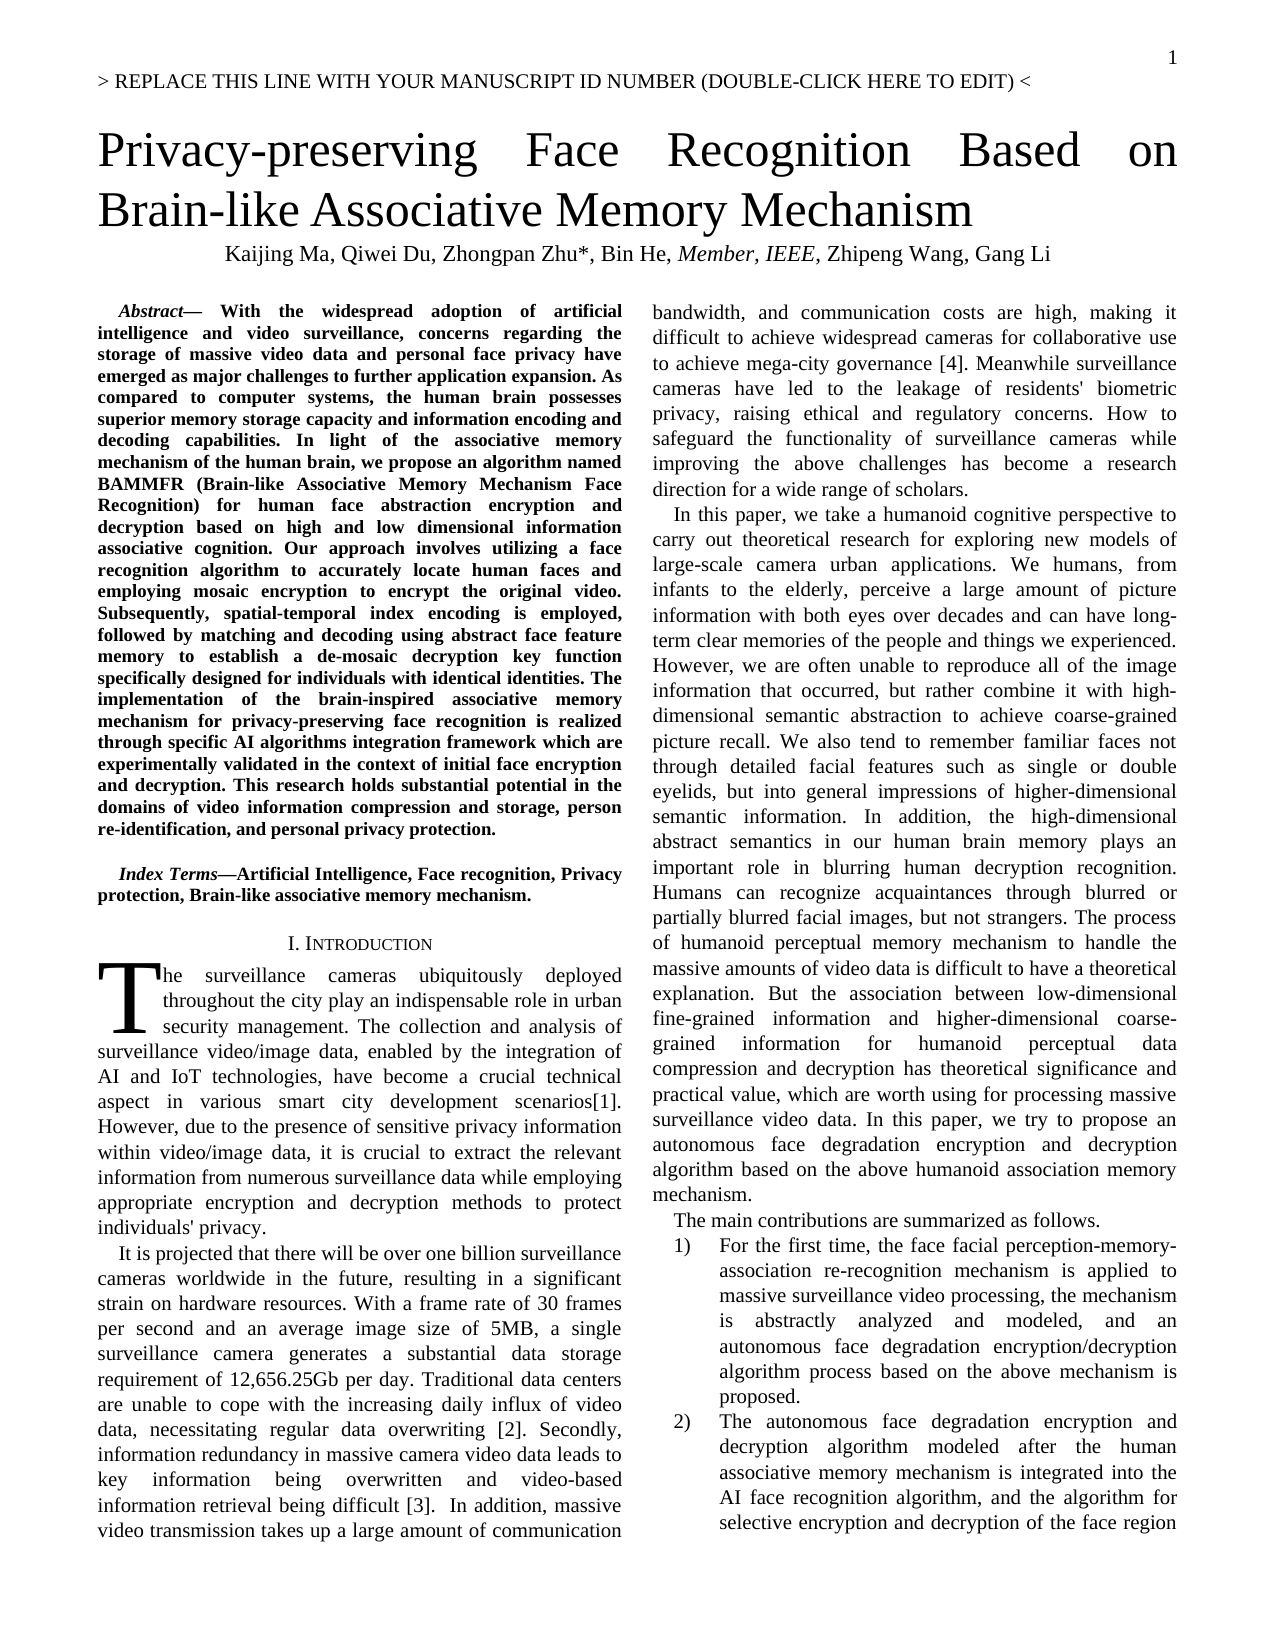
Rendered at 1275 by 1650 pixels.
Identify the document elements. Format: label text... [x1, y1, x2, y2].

text The main contributions are summarized as follows. [652, 1207, 1177, 1232]
text Index Terms—Artificial Intelligence, Face recognition, Privacy protection, Brain-like associative memory mechanism. [97, 863, 622, 906]
text Kaijing Ma, Qiwei Du, Zhongpan Zhu*, Bin He, Member, IEEE, Zhipeng Wang, Gang Li [97, 240, 1177, 267]
text It is projected that there will be over one billion surveillance cameras worldwide in the future, resulting in a significant strain on hardware resources. With a frame rate of 30 frames per second and an average image size of 5MB, a single surveillance camera generates a substantial data storage requirement of 12,656.25Gb per day. Traditional data centers are unable to cope with the increasing daily influx of video data, necessitating regular data overwriting [2]. Secondly, information redundancy in massive camera video data leads to key information being overwritten and video-based information retrieval being difficult [3]. In addition, massive video transmission takes up a large amount of communication bandwidth, and communication costs are high, making it difficult to achieve widespread cameras for collaborative use to achieve mega-city governance [4]. Meanwhile surveillance cameras have led to the leakage of residents' biometric privacy, raising ethical and regulatory concerns. How to safeguard the functionality of surveillance cameras while improving the above challenges has become a research direction for a wide range of scholars. [652, 300, 1177, 501]
text In this paper, we take a humanoid cognitive perspective to carry out theoretical research for exploring new models of large-scale camera urban applications. We humans, from infants to the elderly, perceive a large amount of picture information with both eyes over decades and can have long-term clear memories of the people and things we experienced. However, we are often unable to reproduce all of the image information that occurred, but rather combine it with high-dimensional semantic abstraction to achieve coarse-grained picture recall. We also tend to remember familiar faces not through detailed facial features such as single or double eyelids, but into general impressions of higher-dimensional semantic information. In addition, the high-dimensional abstract semantics in our human brain memory plays an important role in blurring human decryption recognition. Humans can recognize acquaintances through blurred or partially blurred facial images, but not strangers. The process of humanoid perceptual memory mechanism to handle the massive amounts of video data is difficult to have a theoretical explanation. But the association between low-dimensional fine-grained information and higher-dimensional coarse-grained information for humanoid perceptual data compression and decryption has theoretical significance and practical value, which are worth using for processing massive surveillance video data. In this paper, we try to propose an autonomous face degradation encryption and decryption algorithm based on the above humanoid association memory mechanism. [652, 502, 1177, 1206]
list For the first time, the face facial perception-memory-association re-recognition mechanism is applied to massive surveillance video processing, the mechanism is abstractly analyzed and modeled, and an autonomous face degradation encryption/decryption algorithm process based on the above mechanism is proposed. [673, 1233, 1177, 1408]
text Privacy-preserving Face Recognition Based on Brain-like Associative Memory Mechanism [97, 120, 1177, 237]
subtitle I. INTRODUCTION [97, 931, 622, 955]
text Abstract— With the widespread adoption of artificial intelligence and video surveillance, concerns regarding the storage of massive video data and personal face privacy have emerged as major challenges to further application expansion. As compared to computer systems, the human brain possesses superior memory storage capacity and information encoding and decoding capabilities. In light of the associative memory mechanism of the human brain, we propose an algorithm named BAMMFR (Brain-like Associative Memory Mechanism Face Recognition) for human face abstraction encryption and decryption based on high and low dimensional information associative cognition. Our approach involves utilizing a face recognition algorithm to accurately locate human faces and employing mosaic encryption to encrypt the original video. Subsequently, spatial-temporal index encoding is employed, followed by matching and decoding using abstract face feature memory to establish a de-mosaic decryption key function specifically designed for individuals with identical identities. The implementation of the brain-inspired associative memory mechanism for privacy-preserving face recognition is realized through specific AI algorithms integration framework which are experimentally validated in the context of initial face encryption and decryption. This research holds substantial potential in the domains of video information compression and storage, person re-identification, and personal privacy protection. [97, 300, 622, 839]
text It is projected that there will be over one billion surveillance cameras worldwide in the future, resulting in a significant strain on hardware resources. With a frame rate of 30 frames per second and an average image size of 5MB, a single surveillance camera generates a substantial data storage requirement of 12,656.25Gb per day. Traditional data centers are unable to cope with the increasing daily influx of video data, necessitating regular data overwriting [2]. Secondly, information redundancy in massive camera video data leads to key information being overwritten and video-based information retrieval being difficult [3]. In addition, massive video transmission takes up a large amount of communication bandwidth, and communication costs are high, making it difficult to achieve widespread cameras for collaborative use to achieve mega-city governance [4]. Meanwhile surveillance cameras have led to the leakage of residents' biometric privacy, raising ethical and regulatory concerns. How to safeguard the functionality of surveillance cameras while improving the above challenges has become a research direction for a wide range of scholars. [97, 1241, 622, 1542]
